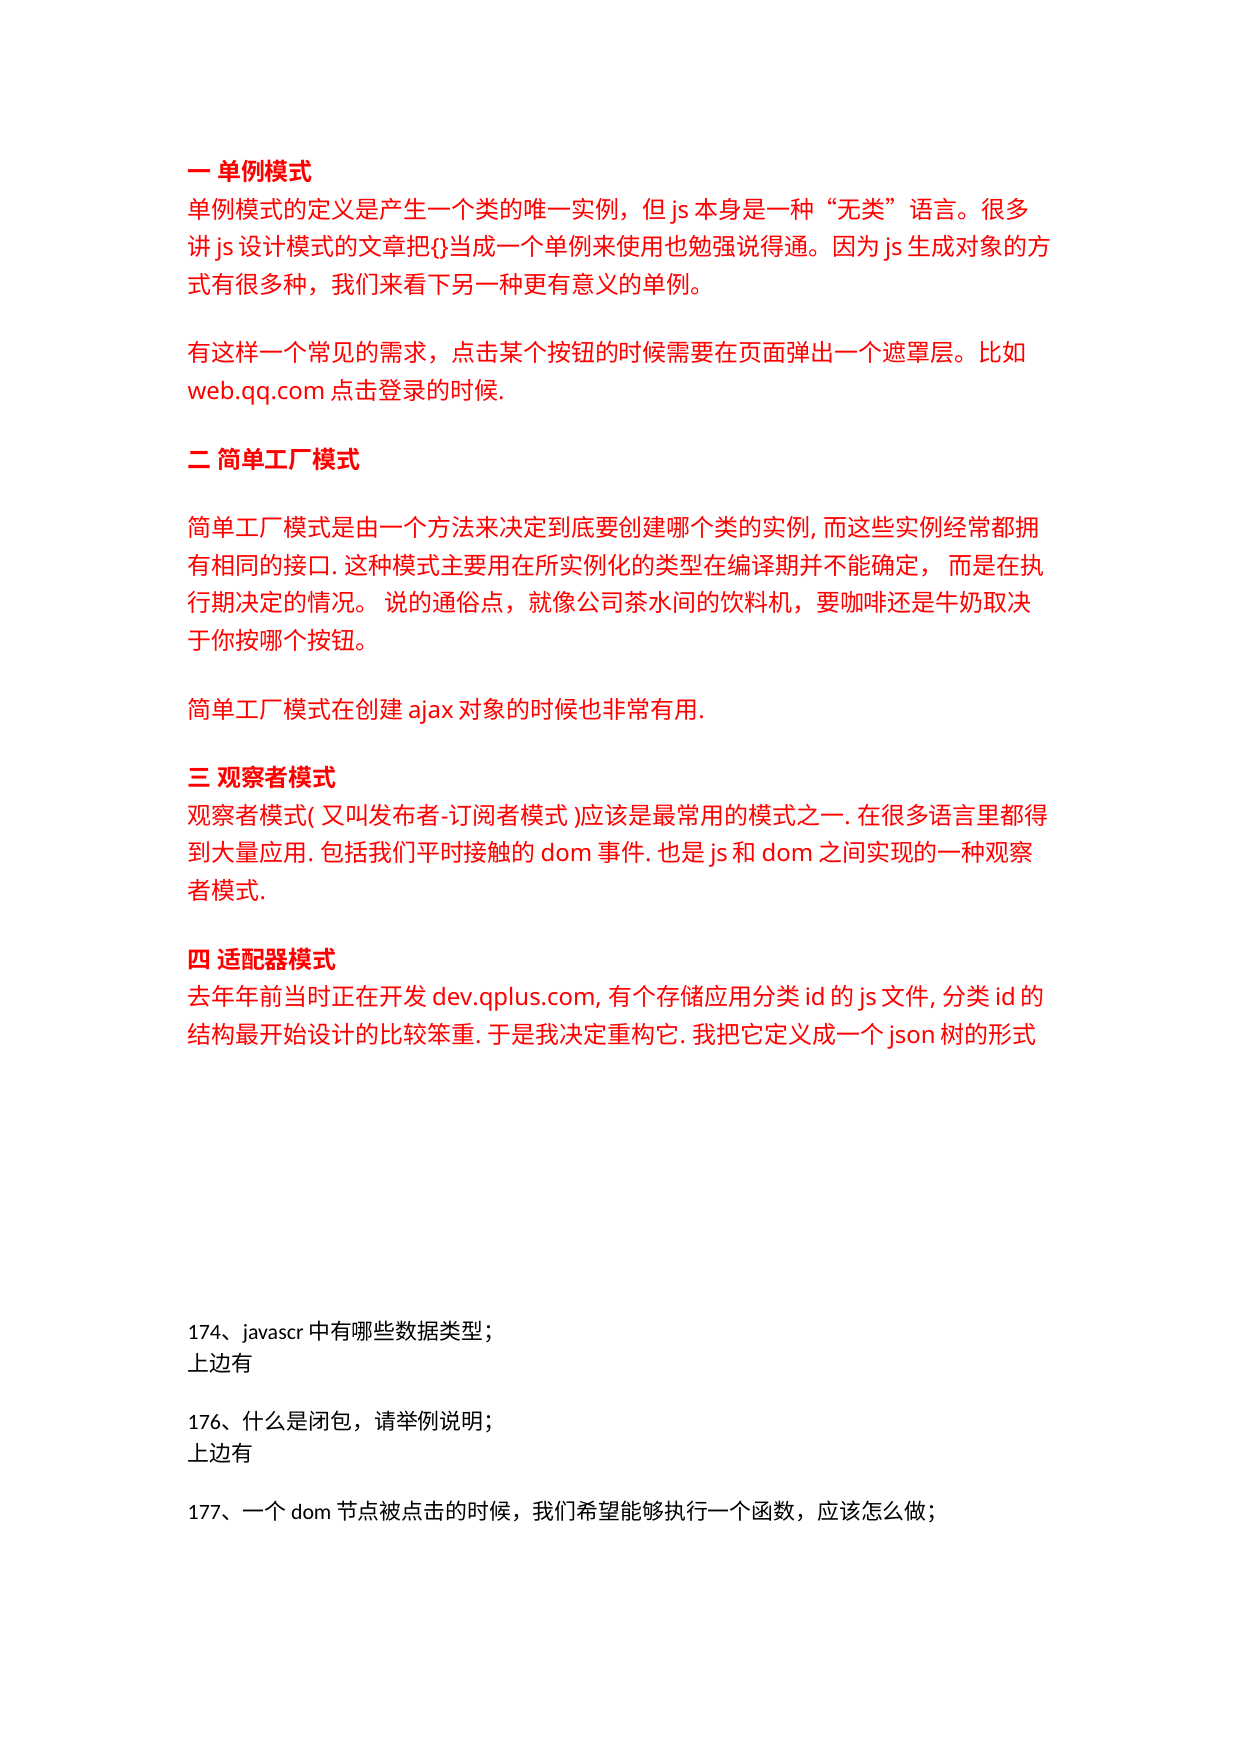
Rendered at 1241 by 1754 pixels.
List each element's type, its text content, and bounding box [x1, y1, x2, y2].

text 上边有 [187, 1346, 1053, 1377]
text 简单工厂模式在创建ajax对象的时候也非常有用. [187, 687, 1053, 725]
text 三 观察者模式 [187, 756, 1053, 794]
text 177、一个dom节点被点击的时候，我们希望能够执行一个函数，应该怎么做； [187, 1494, 1053, 1526]
text 单例模式的定义是产生一个类的唯一实例，但js本身是一种“无类”语言。很多讲js设计模式的文章把{}当成一个单例来使用也勉强说得通。因为js生成对象的方式有很多种，我们来看下另一种更有意义的单例。 [187, 187, 1053, 300]
text 上边有 [187, 1436, 1053, 1467]
text 174、javascr中有哪些数据类型； [187, 1314, 1053, 1346]
text 简单工厂模式是由一个方法来决定到底要创建哪个类的实例, 而这些实例经常都拥有相同的接口. 这种模式主要用在所实例化的类型在编译期并不能确定， 而是在执行期决定的情况。 说的通俗点，就像公司茶水间的饮料机，要咖啡还是牛奶取决于你按哪个按钮。 [187, 506, 1053, 656]
text 有这样一个常见的需求，点击某个按钮的时候需要在页面弹出一个遮罩层。比如web.qq.com点击登录的时候. [187, 331, 1053, 406]
text 四 适配器模式 [187, 937, 1053, 975]
text 二 简单工厂模式 [187, 437, 1053, 475]
text 一 单例模式 [187, 150, 1053, 187]
text 去年年前当时正在开发dev.qplus.com, 有个存储应用分类id的js文件, 分类id的结构最开始设计的比较笨重. 于是我决定重构它. 我把它定义成一个json树的形式 [187, 975, 1053, 1050]
text 176、什么是闭包，请举例说明； [187, 1404, 1053, 1436]
text 观察者模式( 又叫发布者-订阅者模式 )应该是最常用的模式之一. 在很多语言里都得到大量应用. 包括我们平时接触的dom事件. 也是js和dom之间实现的一种观察者模式. [187, 794, 1053, 906]
